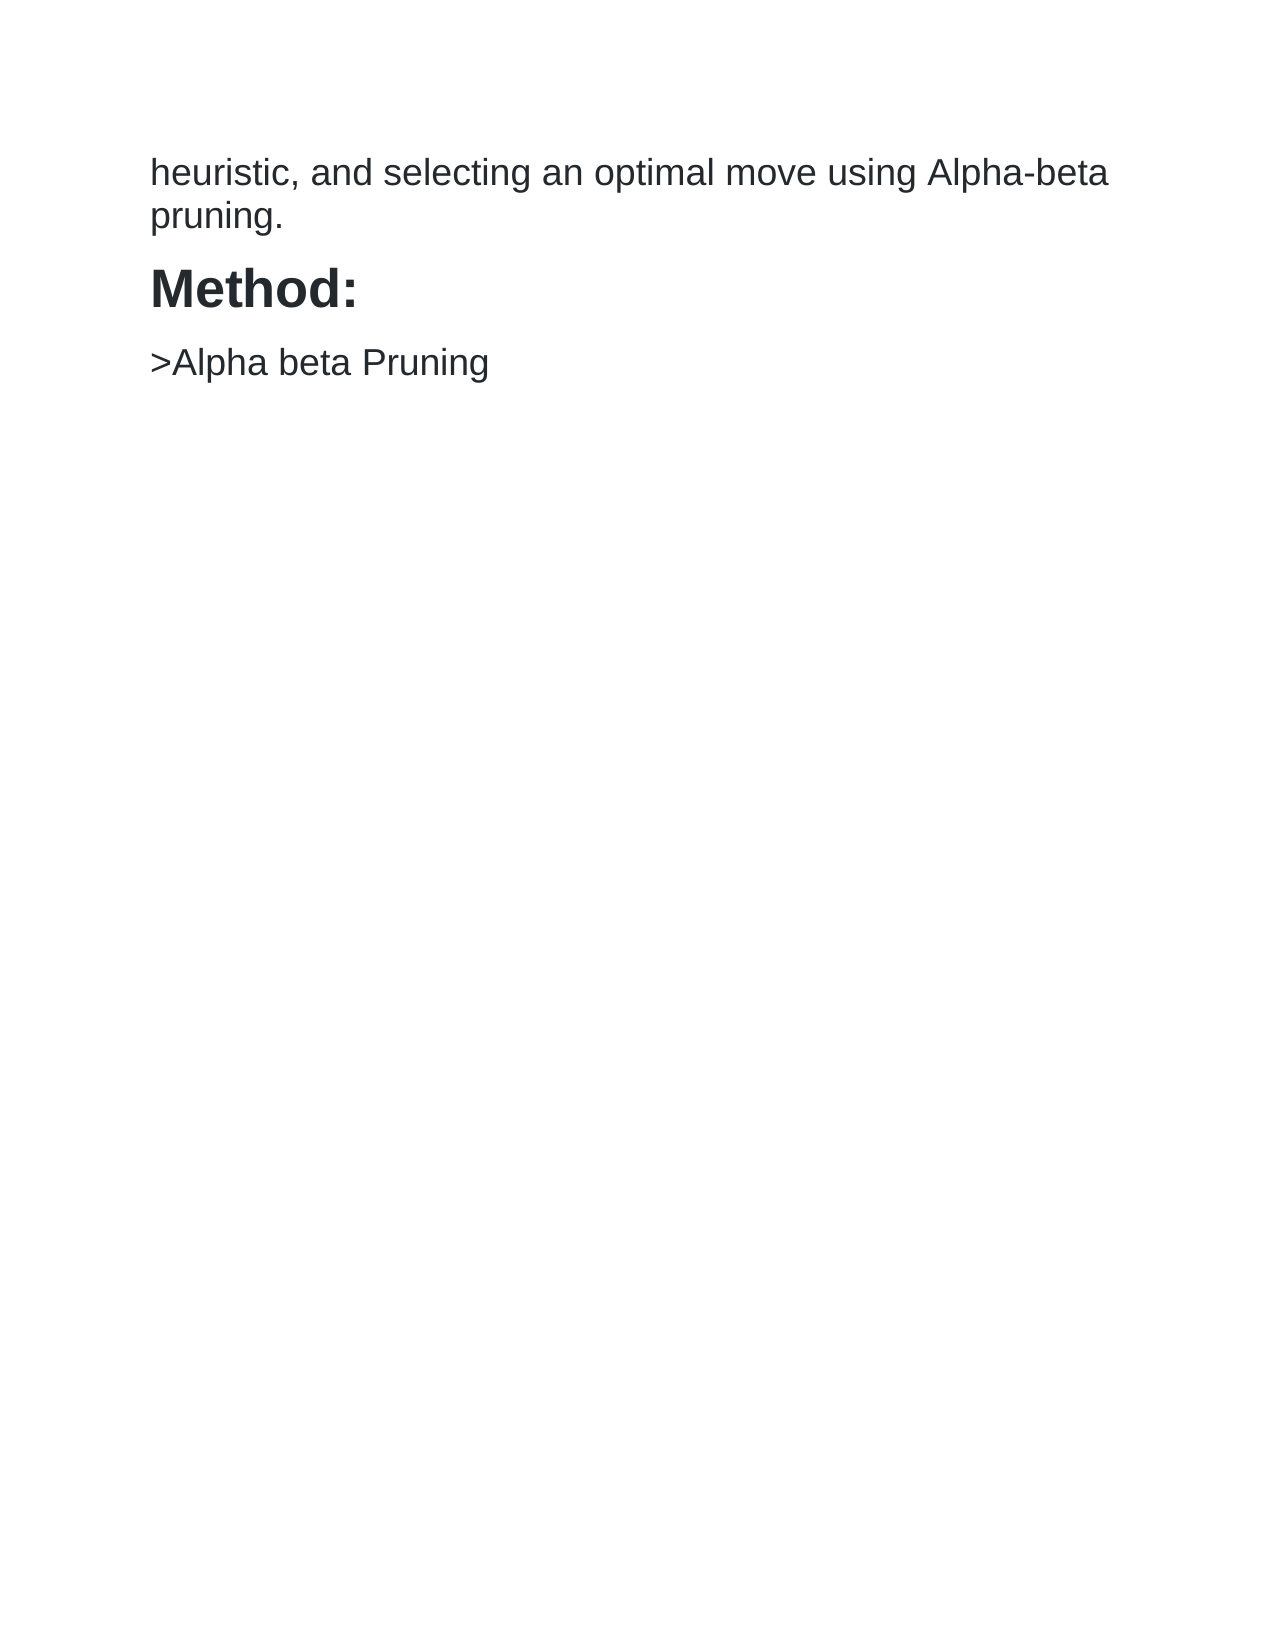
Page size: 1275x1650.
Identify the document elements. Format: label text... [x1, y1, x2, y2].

text >Alpha beta Pruning [150, 340, 1137, 383]
text heuristic, and selecting an optimal move using Alpha-beta pruning. [150, 150, 1137, 236]
subtitle Method: [150, 257, 1137, 319]
